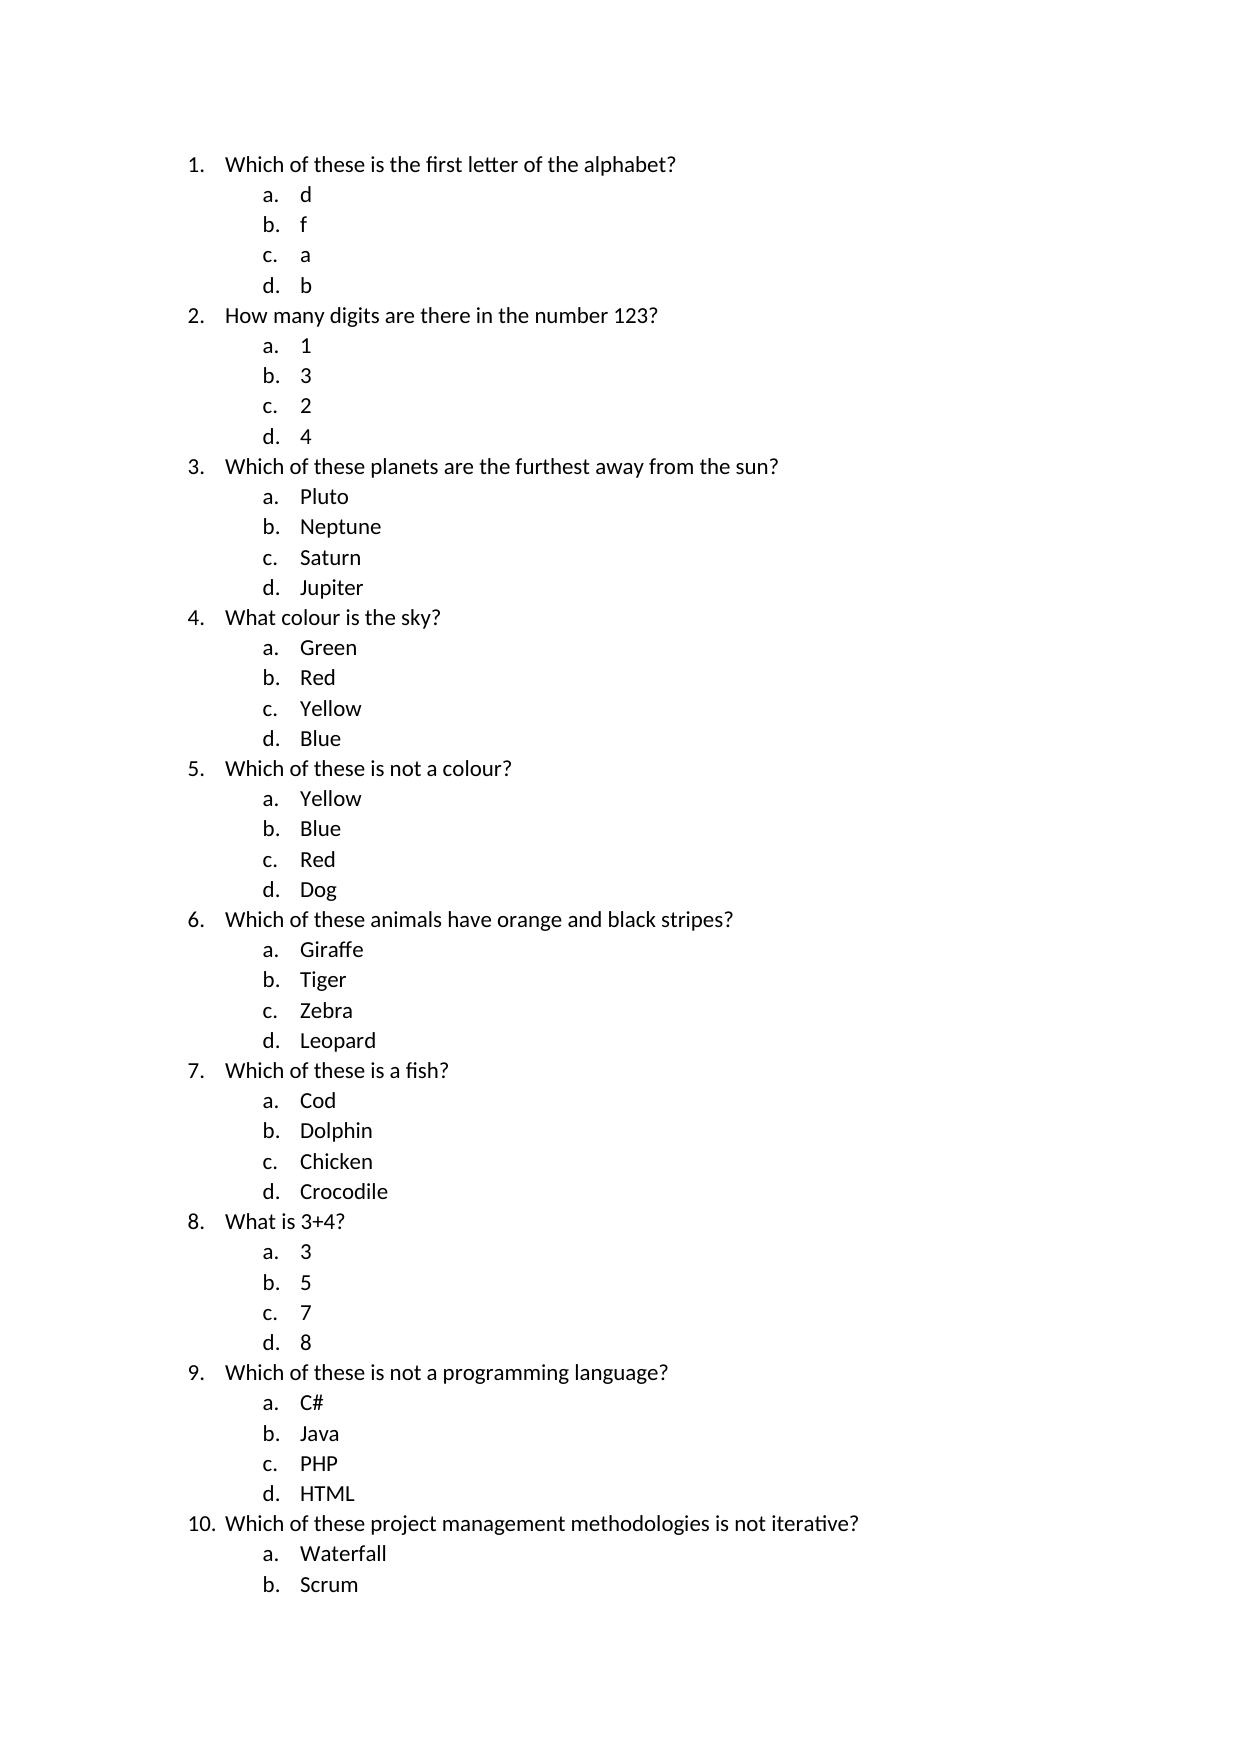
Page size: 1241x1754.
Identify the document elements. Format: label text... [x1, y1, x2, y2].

list PHP [262, 1449, 1090, 1477]
list Cod [262, 1086, 1090, 1114]
list 5 [262, 1268, 1090, 1296]
list Blue [262, 814, 1090, 843]
list 8 [262, 1328, 1090, 1356]
list 4 [262, 422, 1090, 450]
list a [262, 241, 1090, 269]
list Leopard [262, 1026, 1090, 1054]
list Crocodile [262, 1177, 1090, 1205]
list b [262, 271, 1090, 299]
list C# [262, 1388, 1090, 1417]
list Tiger [262, 966, 1090, 994]
list d [262, 180, 1090, 208]
list Red [262, 663, 1090, 692]
list What colour is the sky? [187, 603, 1090, 631]
list Pluto [262, 482, 1090, 510]
list Scrum [262, 1570, 1090, 1598]
list Green [262, 633, 1090, 661]
list Which of these planets are the furthest away from the sun? [187, 452, 1090, 480]
list 3 [262, 1237, 1090, 1266]
list 3 [262, 361, 1090, 389]
list Red [262, 845, 1090, 873]
list Which of these is the first letter of the alphabet? [187, 150, 1090, 178]
list 1 [262, 331, 1090, 359]
list Which of these is not a programming language? [187, 1358, 1090, 1386]
list f [262, 210, 1090, 238]
list Which of these animals have orange and black stripes? [187, 905, 1090, 933]
list Neptune [262, 512, 1090, 541]
list Waterfall [262, 1539, 1090, 1568]
list Blue [262, 724, 1090, 752]
list Java [262, 1419, 1090, 1447]
list Chicken [262, 1147, 1090, 1175]
list Dog [262, 875, 1090, 903]
list Which of these is not a colour? [187, 754, 1090, 782]
list Giraffe [262, 935, 1090, 963]
list 2 [262, 392, 1090, 420]
list Yellow [262, 784, 1090, 812]
list What is 3+4? [187, 1207, 1090, 1235]
list Yellow [262, 694, 1090, 722]
list 7 [262, 1298, 1090, 1326]
list Zebra [262, 996, 1090, 1024]
list Jupiter [262, 573, 1090, 601]
list Dolphin [262, 1117, 1090, 1145]
list HTML [262, 1479, 1090, 1507]
list How many digits are there in the number 123? [187, 301, 1090, 329]
list Which of these project management methodologies is not iterative? [187, 1509, 1090, 1537]
list Saturn [262, 543, 1090, 571]
list Which of these is a fish? [187, 1056, 1090, 1084]
